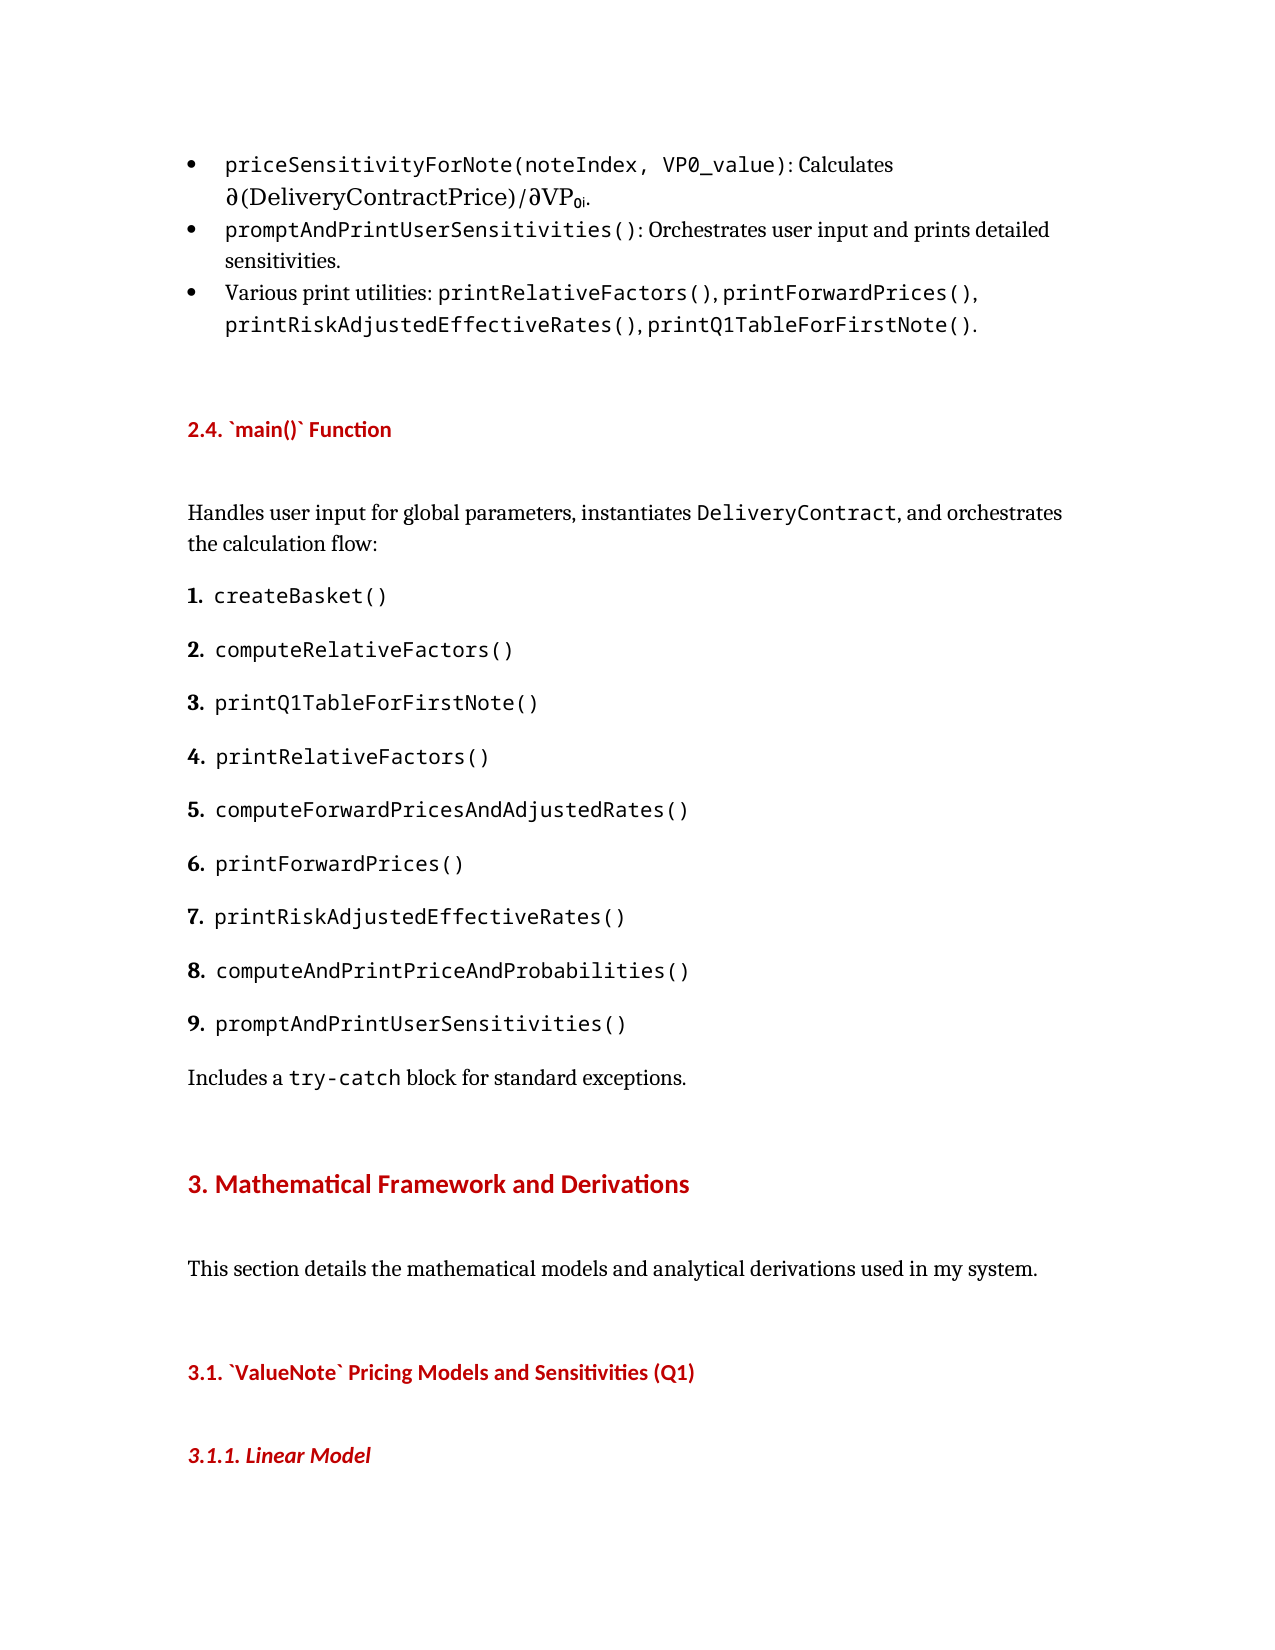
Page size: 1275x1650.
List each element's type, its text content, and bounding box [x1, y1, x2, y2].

list Various print utilities: printRelativeFactors(), printForwardPrices(), printRiskAdjustedEffectiveRates(), printQ1TableForFirstNote(). [187, 278, 1087, 339]
text 1. createBasket() [187, 582, 1087, 610]
text 4. printRelativeFactors() [187, 742, 1087, 770]
text Includes a try-catch block for standard exceptions. [187, 1063, 1087, 1091]
text This section details the mathematical models and analytical derivations used in my system. [187, 1256, 1087, 1282]
subtitle 3.1.1. Linear Model [187, 1441, 1087, 1469]
text 8. computeAndPrintPriceAndProbabilities() [187, 956, 1087, 984]
text 2. computeRelativeFactors() [187, 635, 1087, 663]
text Handles user input for global parameters, instantiates DeliveryContract, and orchestrates the calculation flow: [187, 498, 1087, 557]
list promptAndPrintUserSensitivities(): Orchestrates user input and prints detailed sensitivities. [187, 216, 1087, 274]
text 6. printForwardPrices() [187, 849, 1087, 877]
list priceSensitivityForNote(noteIndex, VP0_value): Calculates ∂(DeliveryContractPrice)/∂VP₀ᵢ. [187, 150, 1087, 211]
text 3. printQ1TableForFirstNote() [187, 688, 1087, 717]
subtitle 3.1. `ValueNote` Pricing Models and Sensitivities (Q1) [187, 1358, 1087, 1386]
text 7. printRiskAdjustedEffectiveRates() [187, 902, 1087, 931]
subtitle 3. Mathematical Framework and Derivations [187, 1167, 1087, 1200]
text 5. computeForwardPricesAndAdjustedRates() [187, 795, 1087, 824]
subtitle 2.4. `main()` Function [187, 415, 1087, 443]
text 9. promptAndPrintUserSensitivities() [187, 1009, 1087, 1038]
